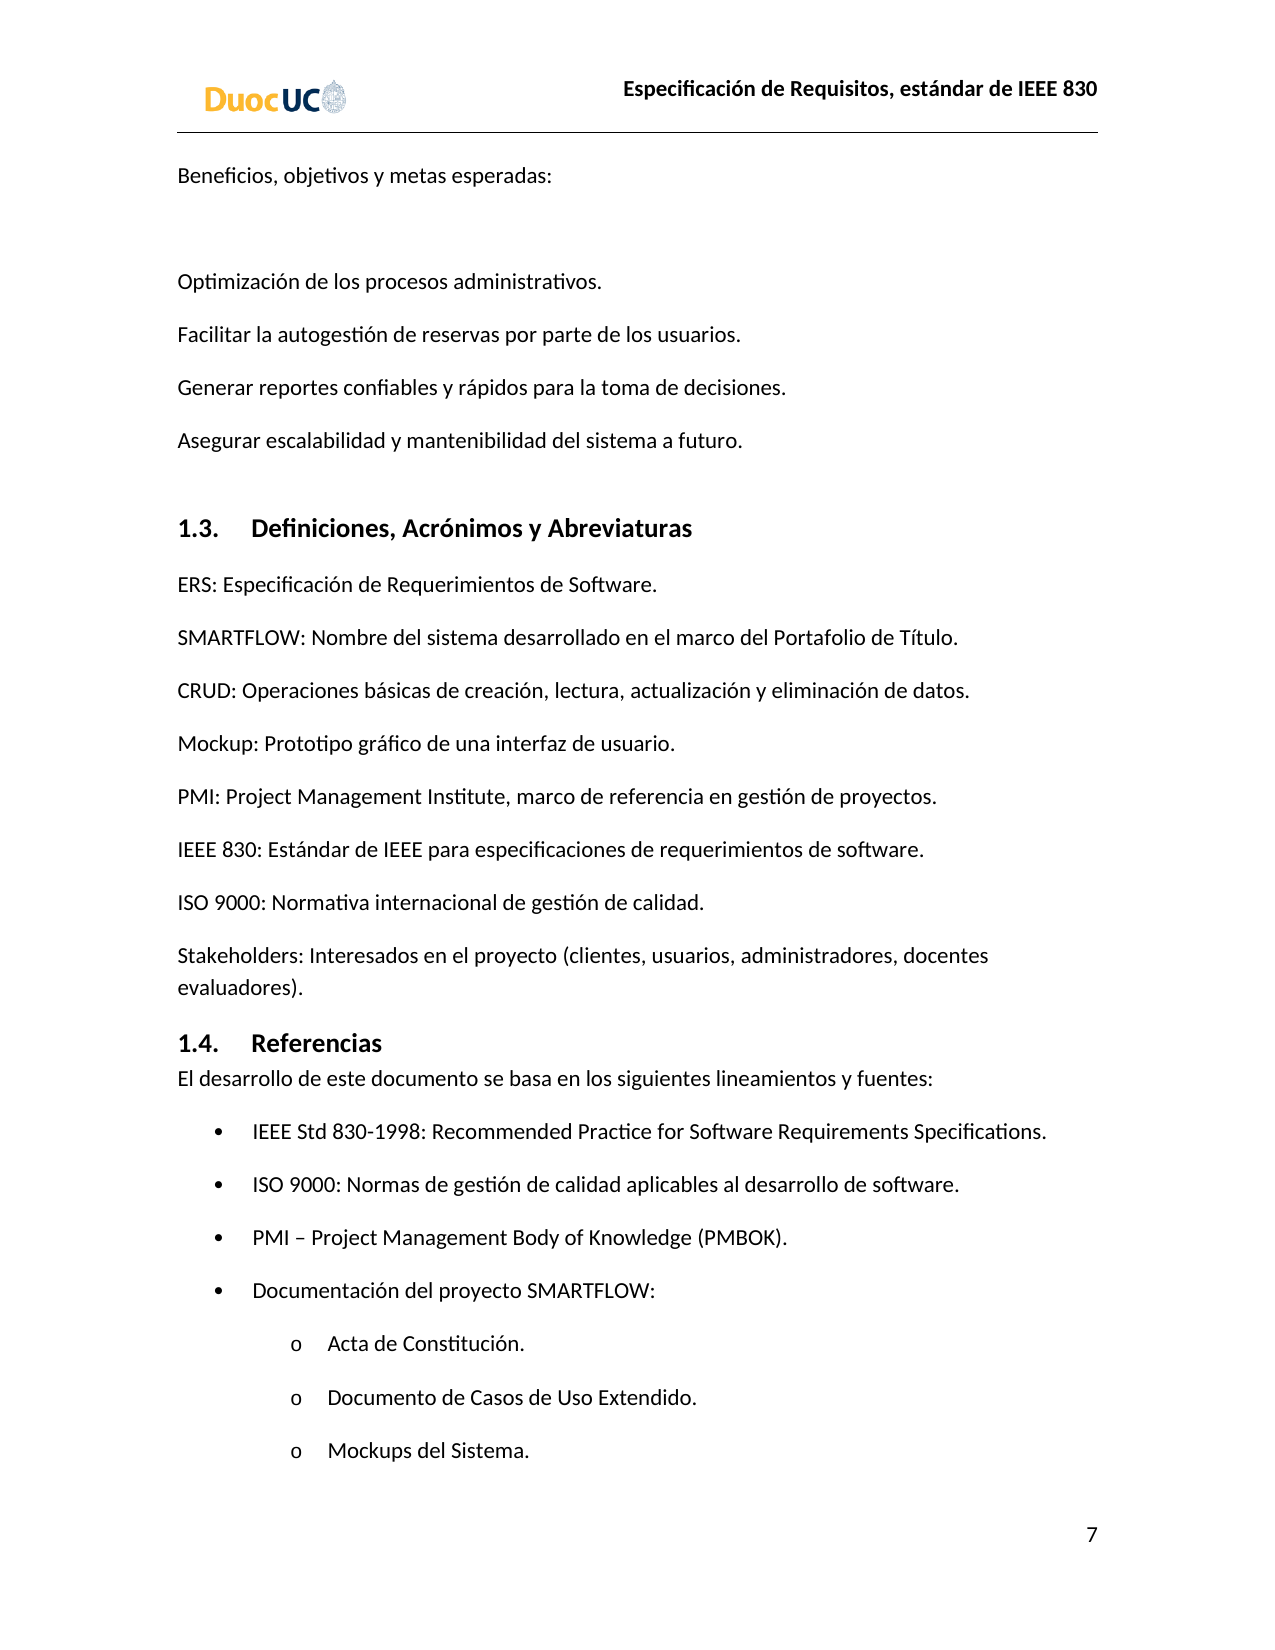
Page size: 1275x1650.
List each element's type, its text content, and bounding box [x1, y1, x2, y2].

list ISO 9000: Normas de gestión de calidad aplicables al desarrollo de software. [215, 1170, 1098, 1198]
subtitle ERS: Especificación de Requerimientos de Software. [177, 570, 1098, 598]
list Documentación del proyecto SMARTFLOW: [215, 1276, 1098, 1304]
subtitle SMARTFLOW: Nombre del sistema desarrollado en el marco del Portafolio de Título. [177, 623, 1098, 651]
subtitle Optimización de los procesos administrativos. [177, 267, 1098, 295]
subtitle Mockup: Prototipo gráfico de una interfaz de usuario. [177, 729, 1098, 757]
subtitle Asegurar escalabilidad y mantenibilidad del sistema a futuro. [177, 426, 1098, 454]
subtitle ISO 9000: Normativa internacional de gestión de calidad. [177, 888, 1098, 916]
subtitle 1.3. Definiciones, Acrónimos y Abreviaturas [177, 511, 1098, 544]
subtitle Beneficios, objetivos y metas esperadas: [177, 161, 1098, 189]
text El desarrollo de este documento se basa en los siguientes lineamientos y fuentes: [177, 1064, 1098, 1092]
subtitle Generar reportes confiables y rápidos para la toma de decisiones. [177, 373, 1098, 401]
subtitle CRUD: Operaciones básicas de creación, lectura, actualización y eliminación de datos. [177, 676, 1098, 704]
picture [198, 76, 351, 116]
list Documento de Casos de Uso Extendido. [290, 1383, 1098, 1412]
subtitle 1.4. Referencias [177, 1026, 1098, 1059]
list PMI – Project Management Body of Knowledge (PMBOK). [215, 1223, 1098, 1251]
subtitle PMI: Project Management Institute, marco de referencia en gestión de proyectos. [177, 782, 1098, 810]
subtitle Facilitar la autogestión de reservas por parte de los usuarios. [177, 320, 1098, 348]
list Acta de Constitución. [290, 1329, 1098, 1358]
subtitle Stakeholders: Interesados en el proyecto (clientes, usuarios, administradores, docentes evaluadores). [177, 941, 1098, 1001]
list IEEE Std 830-1998: Recommended Practice for Software Requirements Specifications. [215, 1117, 1098, 1145]
list Mockups del Sistema. [290, 1437, 1098, 1465]
subtitle IEEE 830: Estándar de IEEE para especificaciones de requerimientos de software. [177, 835, 1098, 863]
